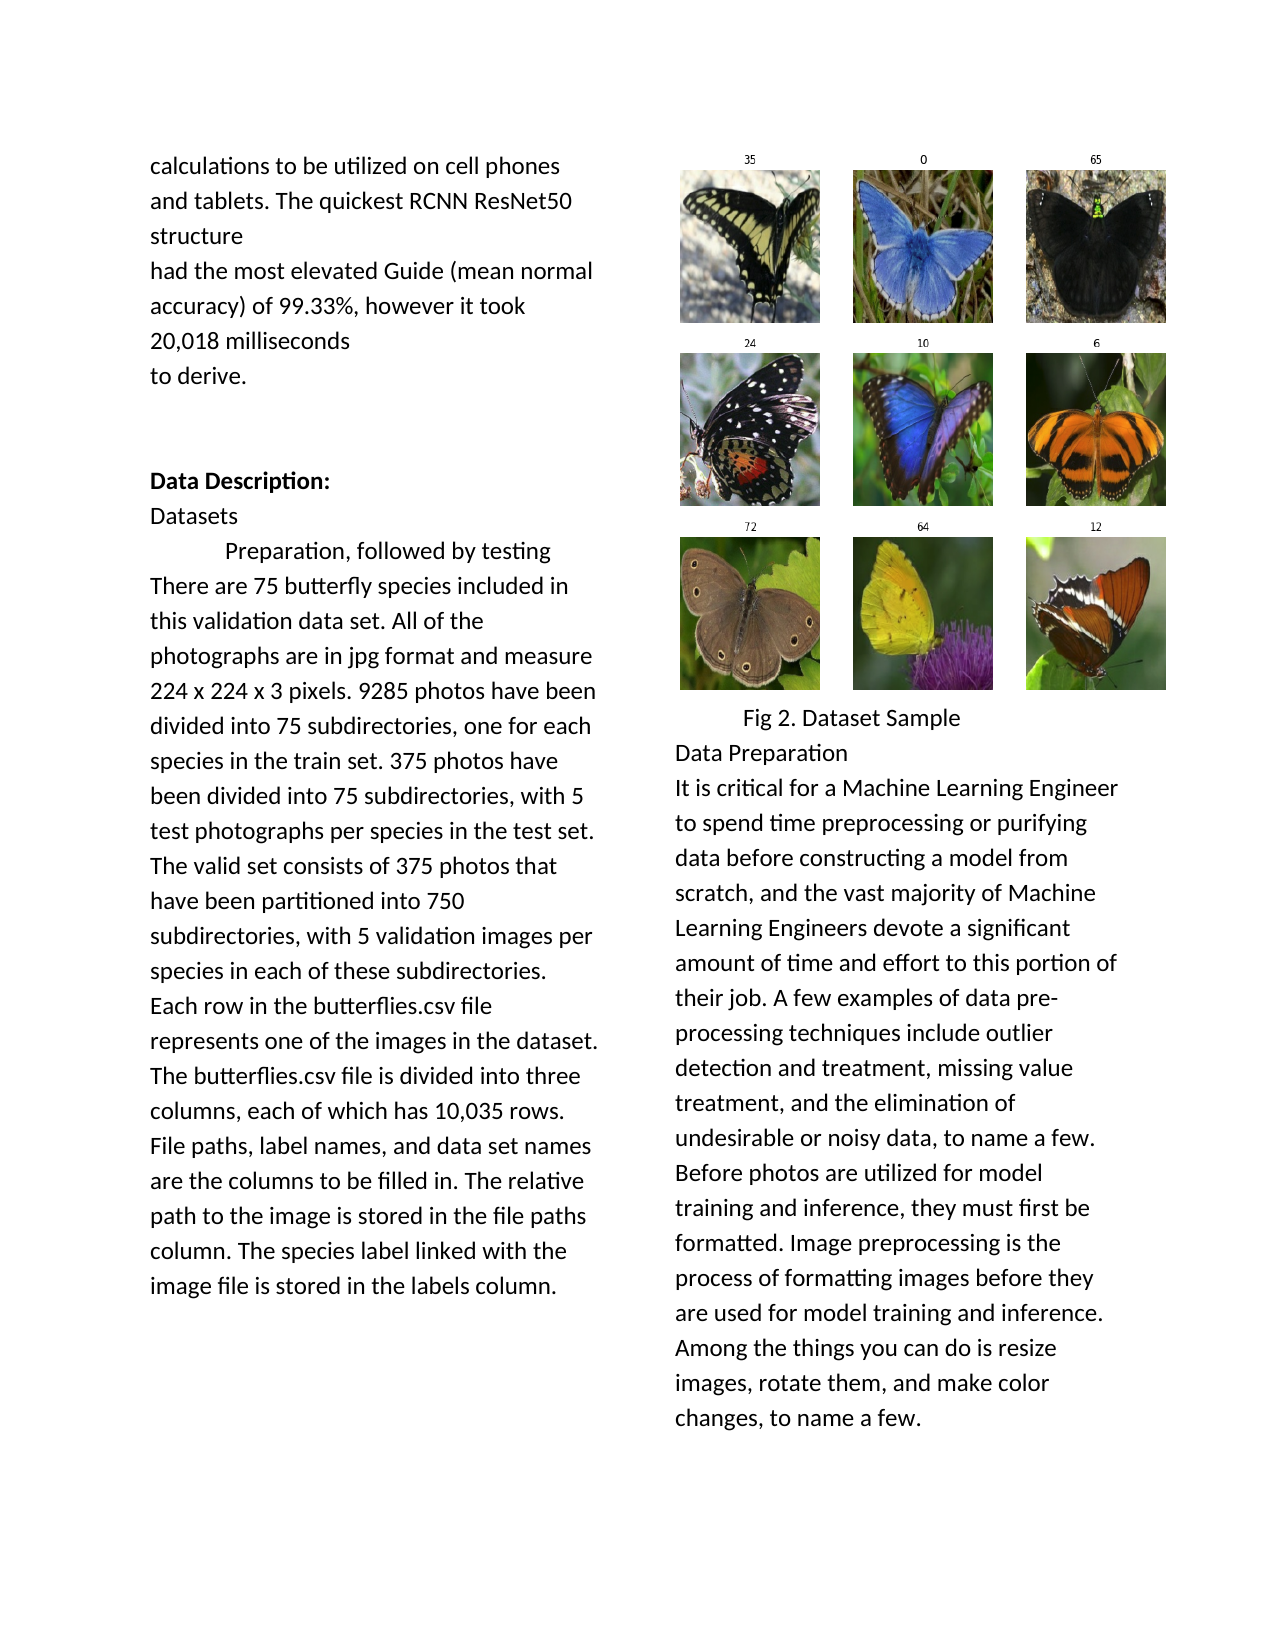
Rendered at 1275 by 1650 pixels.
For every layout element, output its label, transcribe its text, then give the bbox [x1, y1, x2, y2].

text had the most elevated Guide (mean normal accuracy) of 99.33%, however it took 20,018 milliseconds [150, 255, 600, 356]
text Preparation, followed by testing There are 75 butterfly species included in this validation data set. All of the photographs are in jpg format and measure 224 x 224 x 3 pixels. 9285 photos have been divided into 75 subdirectories, one for each species in the train set. 375 photos have been divided into 75 subdirectories, with 5 test photographs per species in the test set. The valid set consists of 375 photos that have been partitioned into 750 subdirectories, with 5 validation images per species in each of these subdirectories. Each row in the butterflies.csv file represents one of the images in the dataset. The butterflies.csv file is divided into three columns, each of which has 10,035 rows. File paths, label names, and data set names are the columns to be filled in. The relative path to the image is stored in the file paths column. The species label linked with the image file is stored in the labels column. [150, 535, 600, 1301]
text Data Preparation [675, 737, 1125, 767]
text to derive. [150, 360, 600, 391]
text Data Description: [150, 465, 600, 496]
text calculations to be utilized on cell phones and tablets. The quickest RCNN ResNet50 structure [150, 150, 600, 251]
text It is critical for a Machine Learning Engineer to spend time preprocessing or purifying data before constructing a model from scratch, and the vast majority of Machine Learning Engineers devote a significant amount of time and effort to this portion of their job. A few examples of data pre-processing techniques include outlier detection and treatment, missing value treatment, and the elimination of undesirable or noisy data, to name a few. Before photos are utilized for model training and inference, they must first be formatted. Image preprocessing is the process of formatting images before they are used for model training and inference. Among the things you can do is resize images, rotate them, and make color changes, to name a few. [675, 772, 1125, 1432]
picture [675, 150, 1172, 698]
text Fig 2. Dataset Sample [675, 702, 1125, 732]
text Datasets [150, 500, 600, 531]
